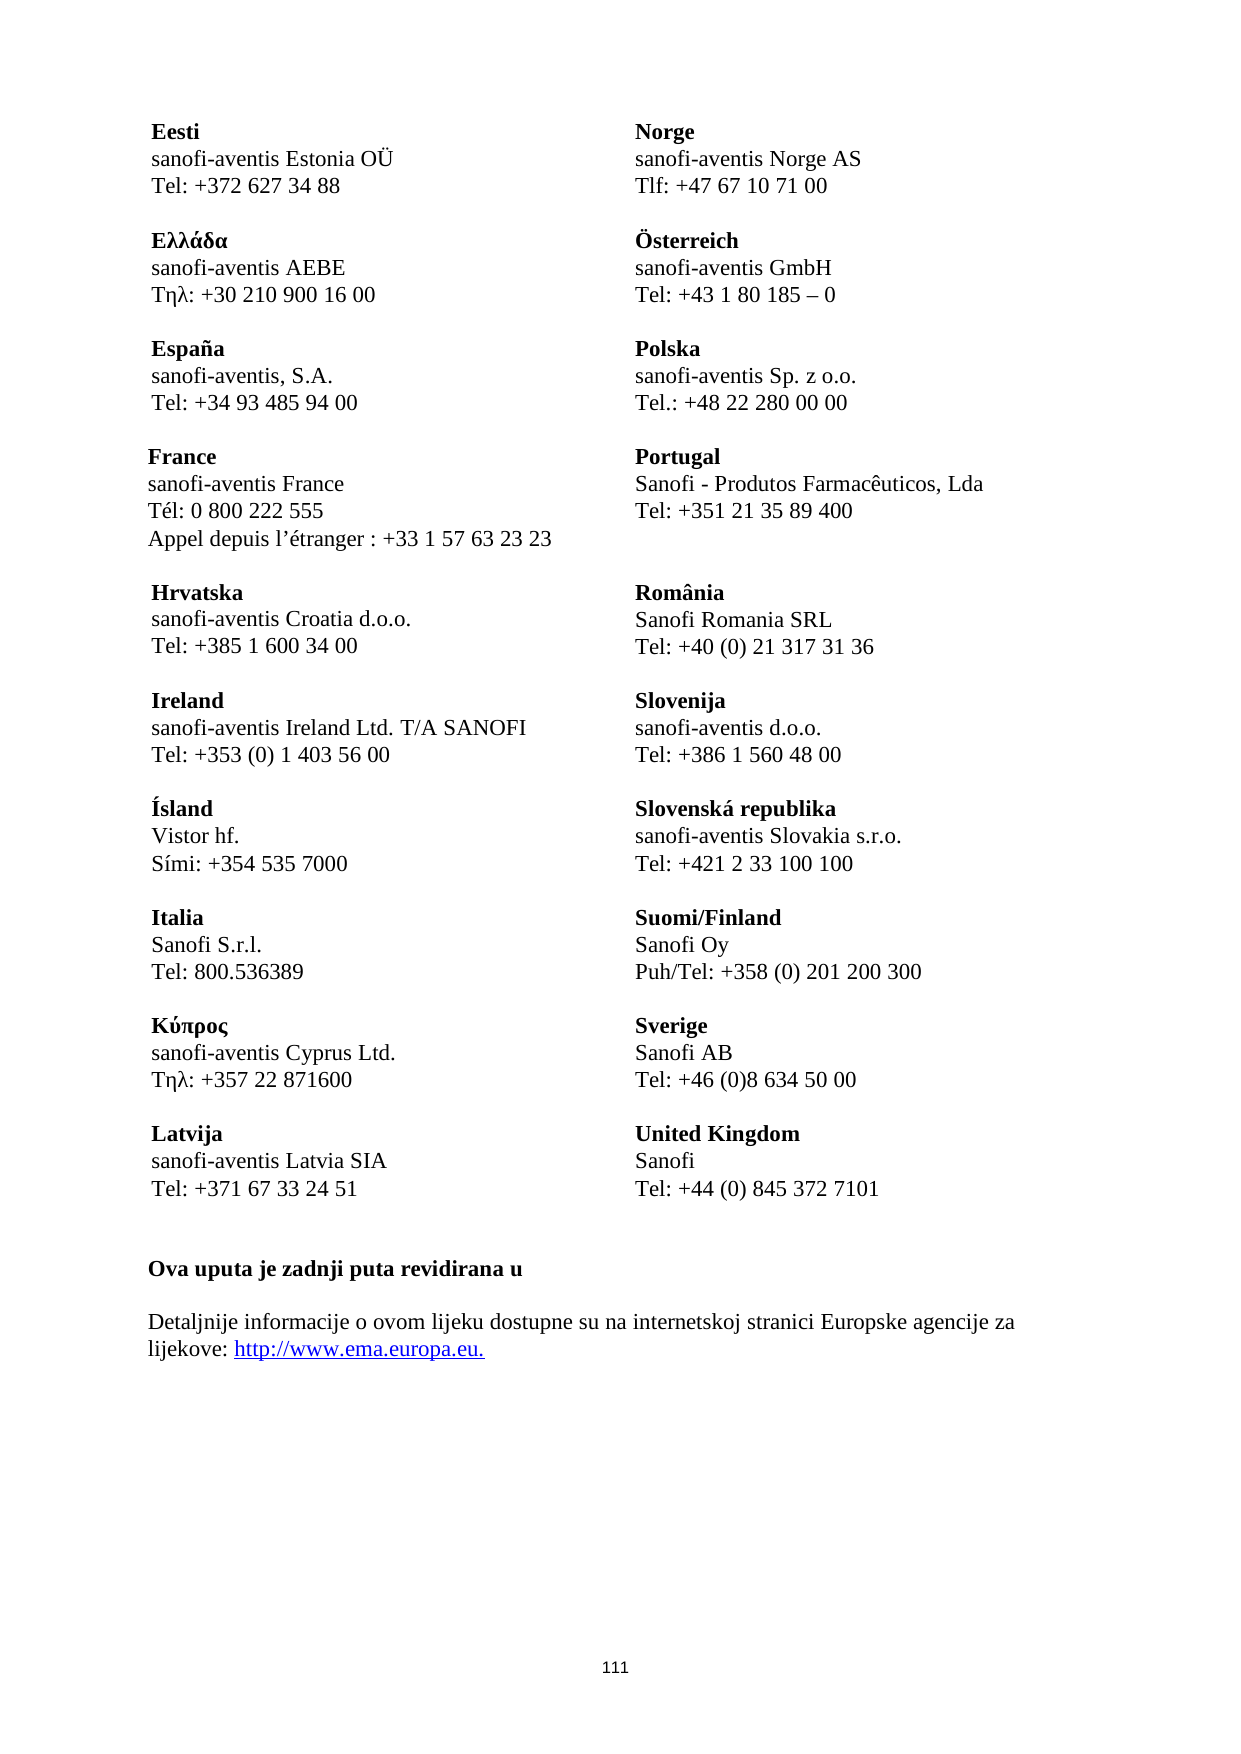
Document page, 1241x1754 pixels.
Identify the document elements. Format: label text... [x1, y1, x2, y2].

list Ova uputa je zadnji puta revidirana u [148, 1255, 1093, 1282]
list Detaljnije informacije o ovom lijeku dostupne su na internetskoj stranici Europske agencije za lijekove: http://www.ema.europa.eu. [148, 1308, 1093, 1361]
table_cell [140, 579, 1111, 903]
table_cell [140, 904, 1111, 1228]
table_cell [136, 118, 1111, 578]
